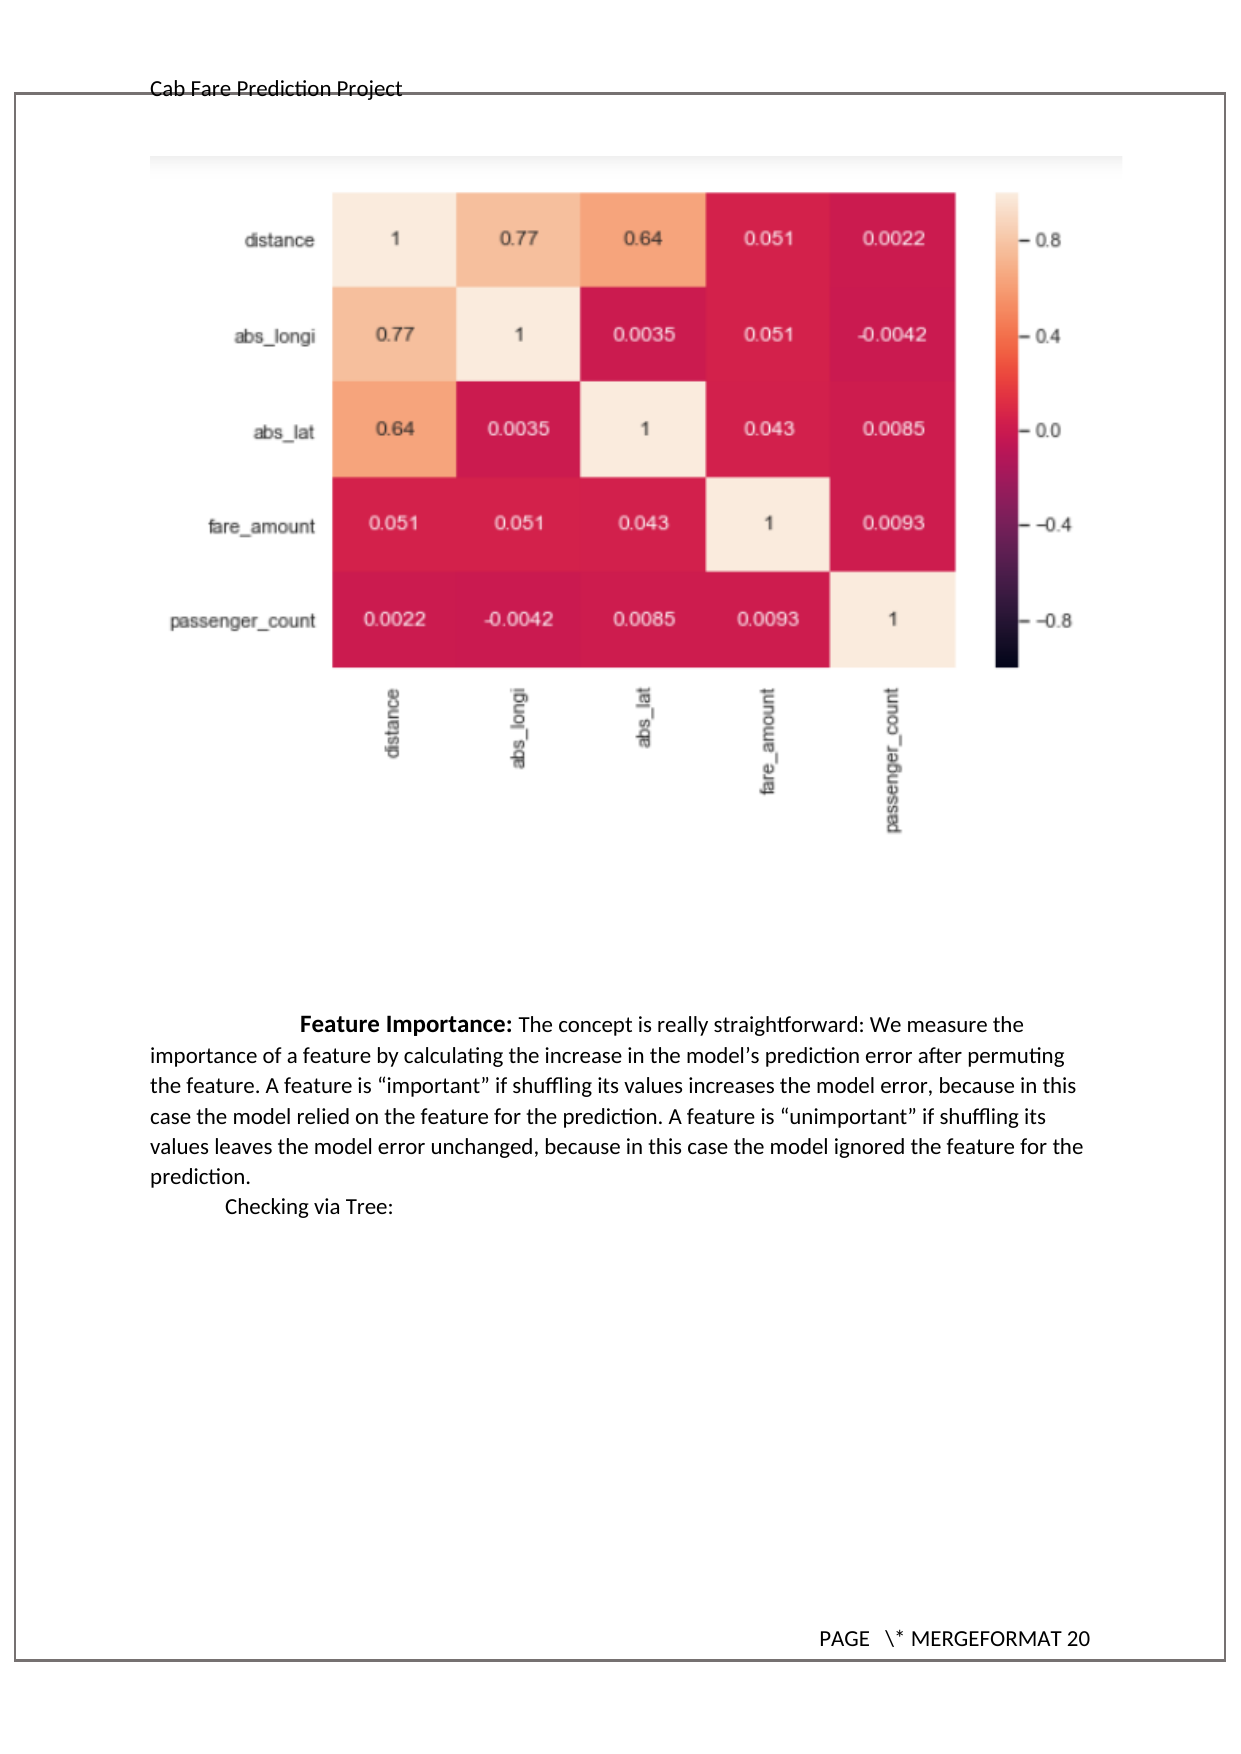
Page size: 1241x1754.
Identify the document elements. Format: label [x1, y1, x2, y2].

subtitle [150, 849, 1090, 1283]
picture [150, 156, 1123, 849]
